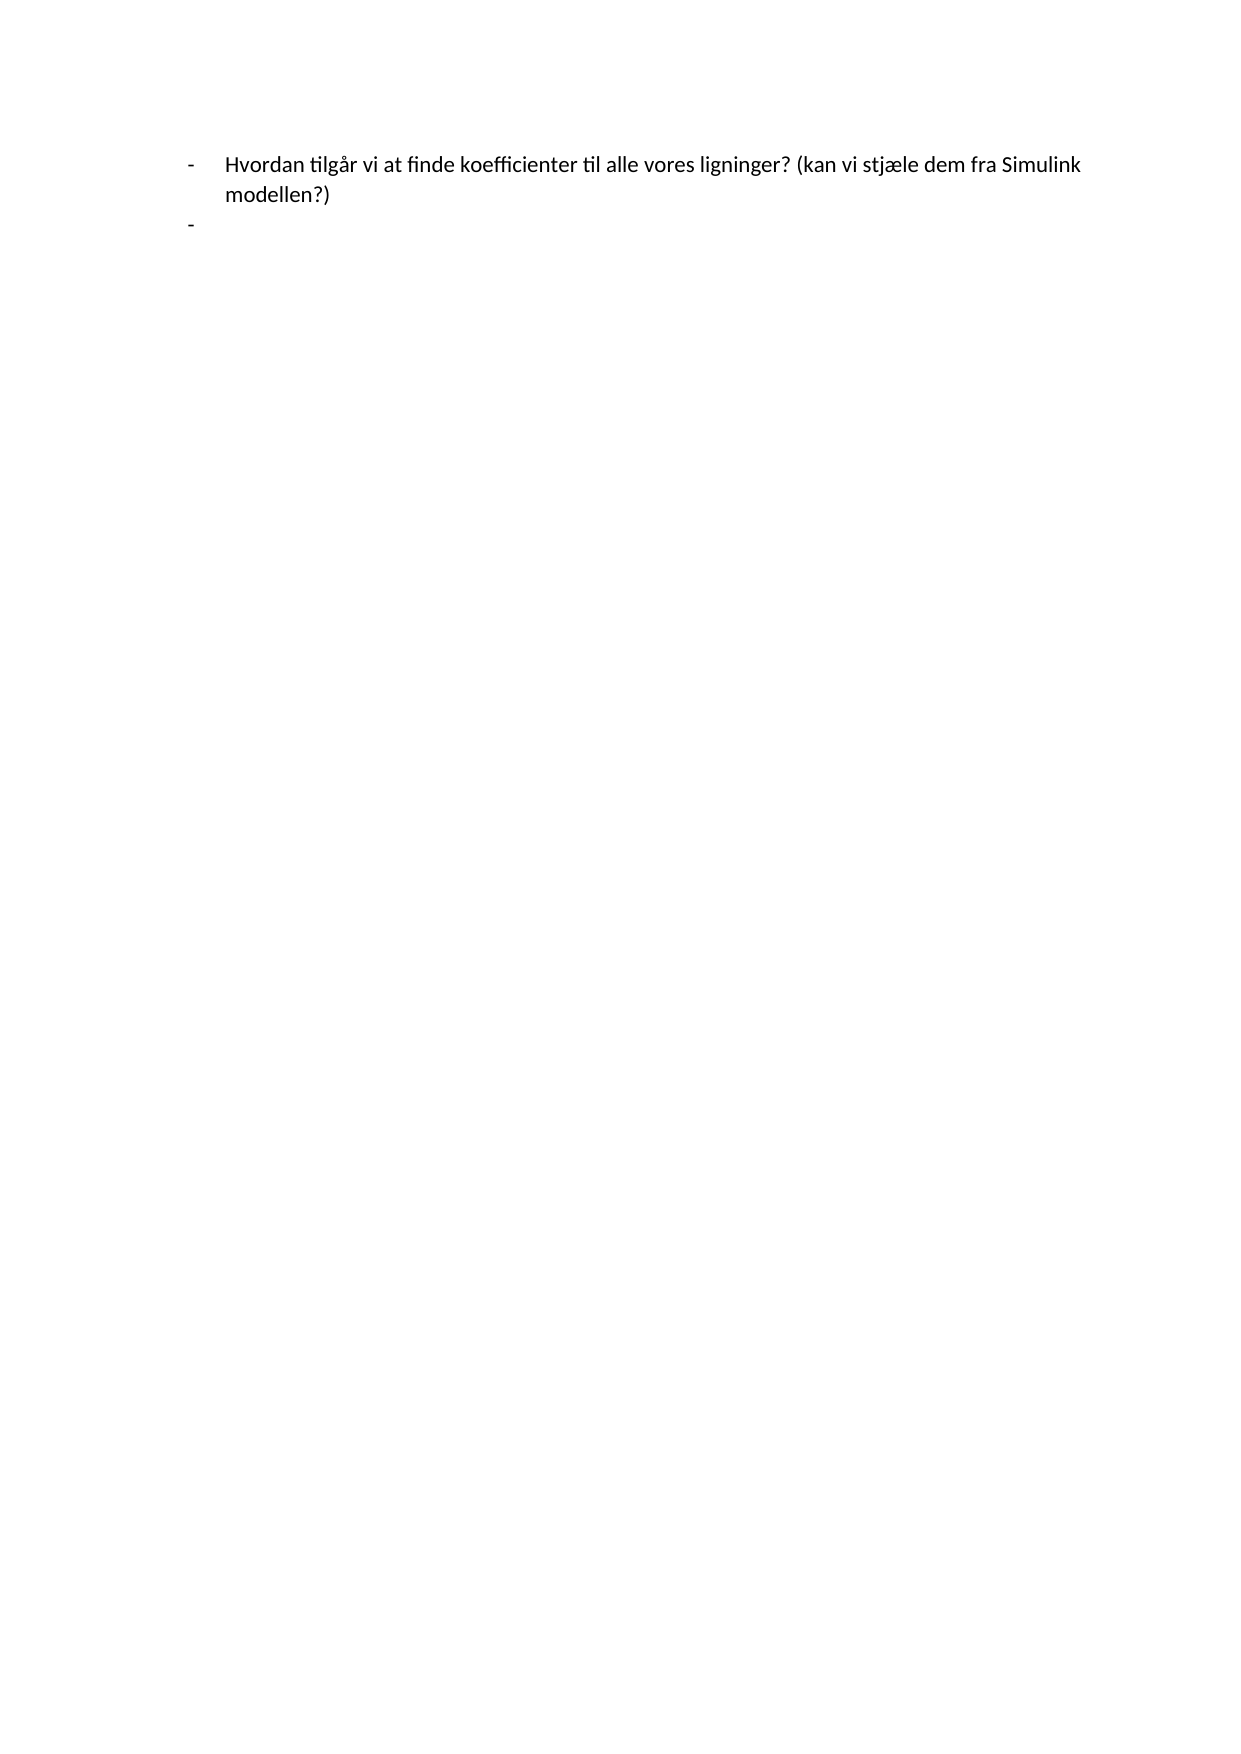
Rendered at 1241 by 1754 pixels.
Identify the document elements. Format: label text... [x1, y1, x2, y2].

list Hvordan tilgår vi at finde koefficienter til alle vores ligninger? (kan vi stjæle dem fra Simulink modellen?) [187, 150, 1090, 208]
